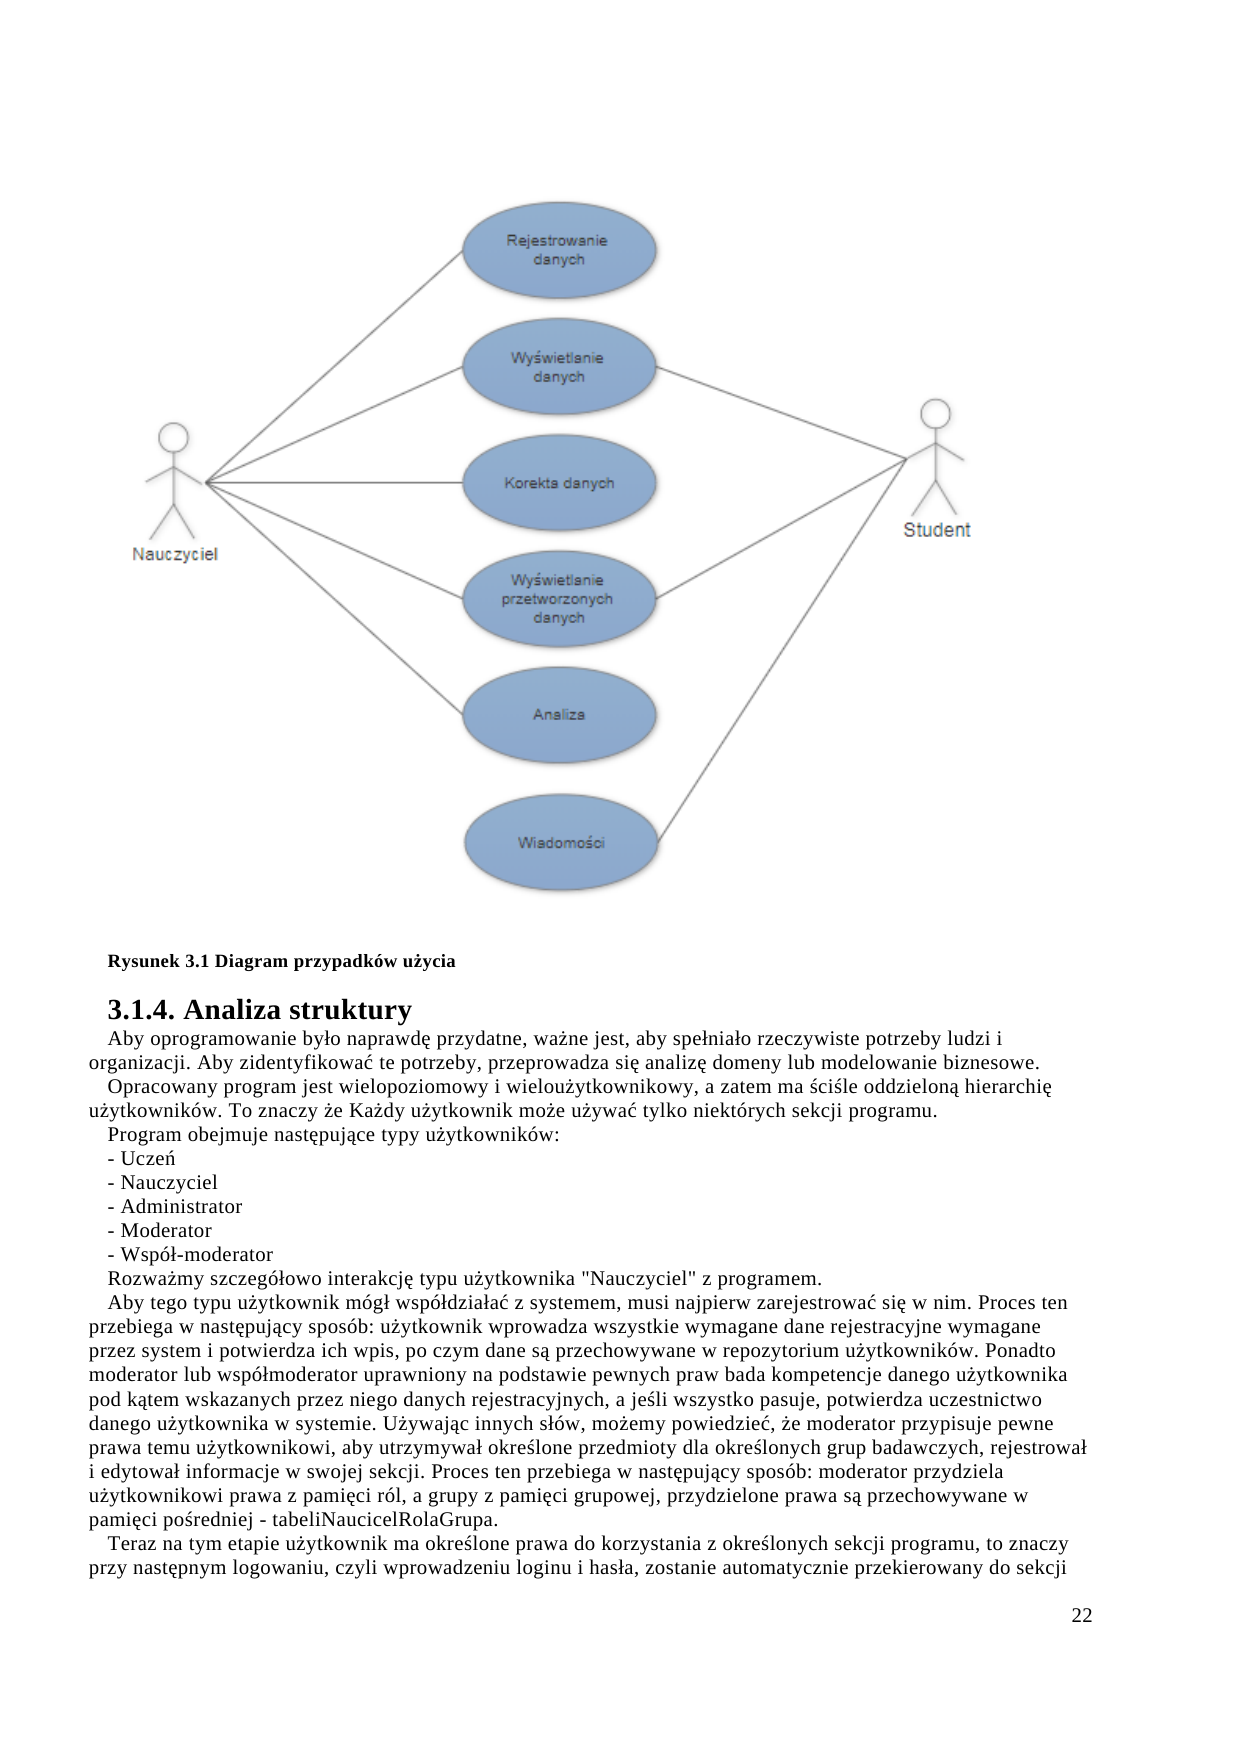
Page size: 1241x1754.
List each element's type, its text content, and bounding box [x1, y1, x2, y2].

text Rysunek 3.1 Diagram przypadków użycia [89, 949, 1092, 971]
text Opracowany program jest wielopoziomowy i wieloużytkownikowy, a zatem ma ściśle oddzieloną hierarchię użytkowników. To znaczy że Każdy użytkownik może używać tylko niektórych sekcji programu. [89, 1074, 1092, 1122]
text - Współ-moderator [89, 1242, 1092, 1266]
text Aby oprogramowanie było naprawdę przydatne, ważne jest, aby spełniało rzeczywiste potrzeby ludzi i organizacji. Aby zidentyfikować te potrzeby, przeprowadza się analizę domeny lub modelowanie biznesowe. [89, 1026, 1092, 1074]
text Rozważmy szczegółowo interakcję typu użytkownika "Nauczyciel" z programem. [89, 1266, 1092, 1290]
text - Nauczyciel [89, 1170, 1092, 1194]
picture [107, 102, 985, 950]
text 3.1.4. Analiza struktury [89, 992, 1092, 1026]
text - Moderator [89, 1218, 1092, 1242]
text Program obejmuje następujące typy użytkowników: [89, 1122, 1092, 1146]
text Aby tego typu użytkownik mógł współdziałać z systemem, musi najpierw zarejestrować się w nim. Proces ten przebiega w następujący sposób: użytkownik wprowadza wszystkie wymagane dane rejestracyjne wymagane przez system i potwierdza ich wpis, po czym dane są przechowywane w repozytorium użytkowników. Ponadto moderator lub współmoderator uprawniony na podstawie pewnych praw bada kompetencje danego użytkownika pod kątem wskazanych przez niego danych rejestracyjnych, a jeśli wszystko pasuje, potwierdza uczestnictwo danego użytkownika w systemie. Używając innych słów, możemy powiedzieć, że moderator przypisuje pewne prawa temu użytkownikowi, aby utrzymywał określone przedmioty dla określonych grup badawczych, rejestrował i edytował informacje w swojej sekcji. Proces ten przebiega w następujący sposób: moderator przydziela użytkownikowi prawa z pamięci ról, a grupy z pamięci grupowej, przydzielone prawa są przechowywane w pamięci pośredniej - tabeliNaucicelRolaGrupa. [89, 1290, 1092, 1531]
text - Uczeń [89, 1146, 1092, 1170]
text - Administrator [89, 1194, 1092, 1218]
